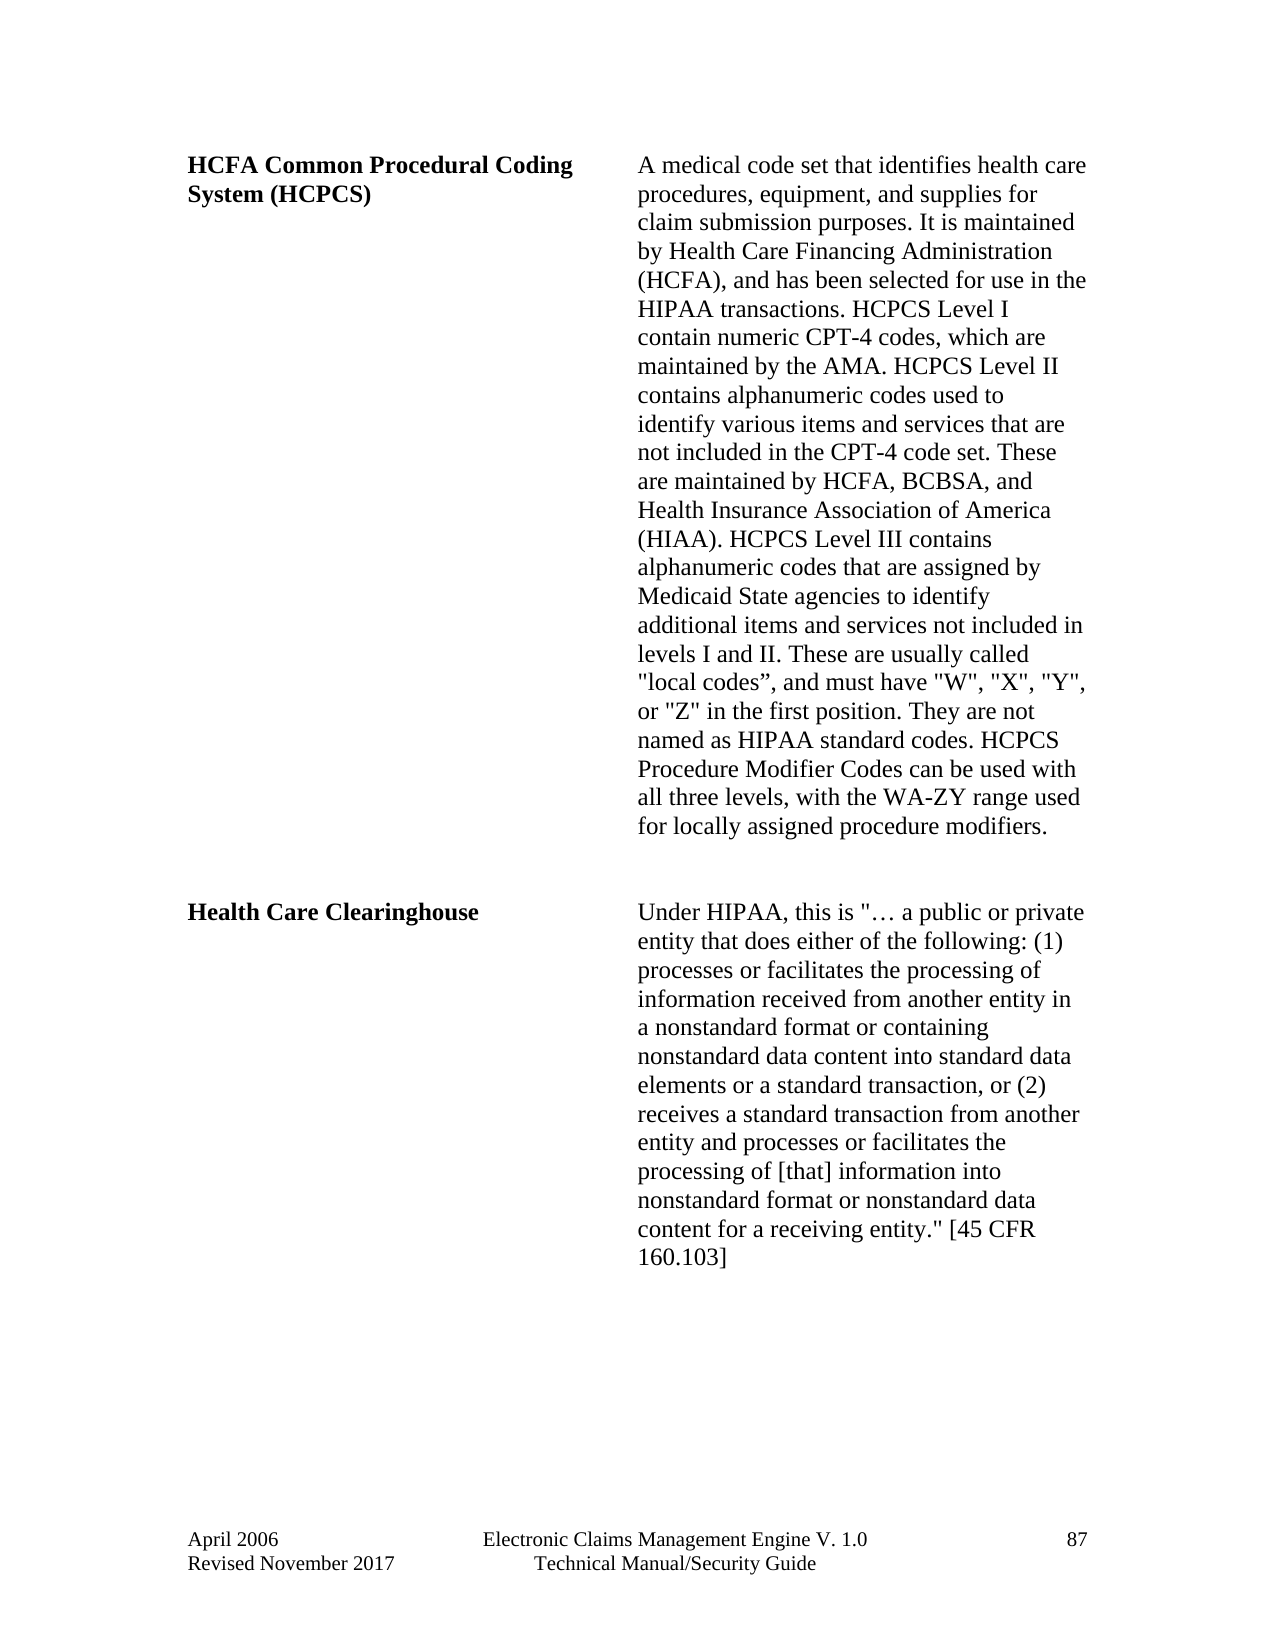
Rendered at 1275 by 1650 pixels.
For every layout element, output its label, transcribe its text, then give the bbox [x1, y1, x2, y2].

text HCFA Common Procedural Coding A medical code set that identifies health care [187, 150, 1087, 179]
text Health Care Clearinghouse Under HIPAA, this is "… a public or private entity that does either of the following: (1) processes or facilitates the processing of information received from another entity in a nonstandard format or containing nonstandard data content into standard data elements or a standard transaction, or (2) receives a standard transaction from another entity and processes or facilitates the processing of [that] information into nonstandard format or nonstandard data content for a receiving entity." [45 CFR 160.103] [187, 897, 1087, 1271]
text System (HCPCS) procedures, equipment, and supplies for claim submission purposes. It is maintained by Health Care Financing Administration (HCFA), and has been selected for use in the HIPAA transactions. HCPCS Level I contain numeric CPT-4 codes, which are maintained by the AMA. HCPCS Level II contains alphanumeric codes used to identify various items and services that are not included in the CPT-4 code set. These are maintained by HCFA, BCBSA, and Health Insurance Association of America (HIAA). HCPCS Level III contains alphanumeric codes that are assigned by Medicaid State agencies to identify additional items and services not included in levels I and II. These are usually called "local codes”, and must have "W", "X", "Y", or "Z" in the first position. They are not named as HIPAA standard codes. HCPCS Procedure Modifier Codes can be used with all three levels, with the WA-ZY range used for locally assigned procedure modifiers. [187, 179, 1087, 840]
